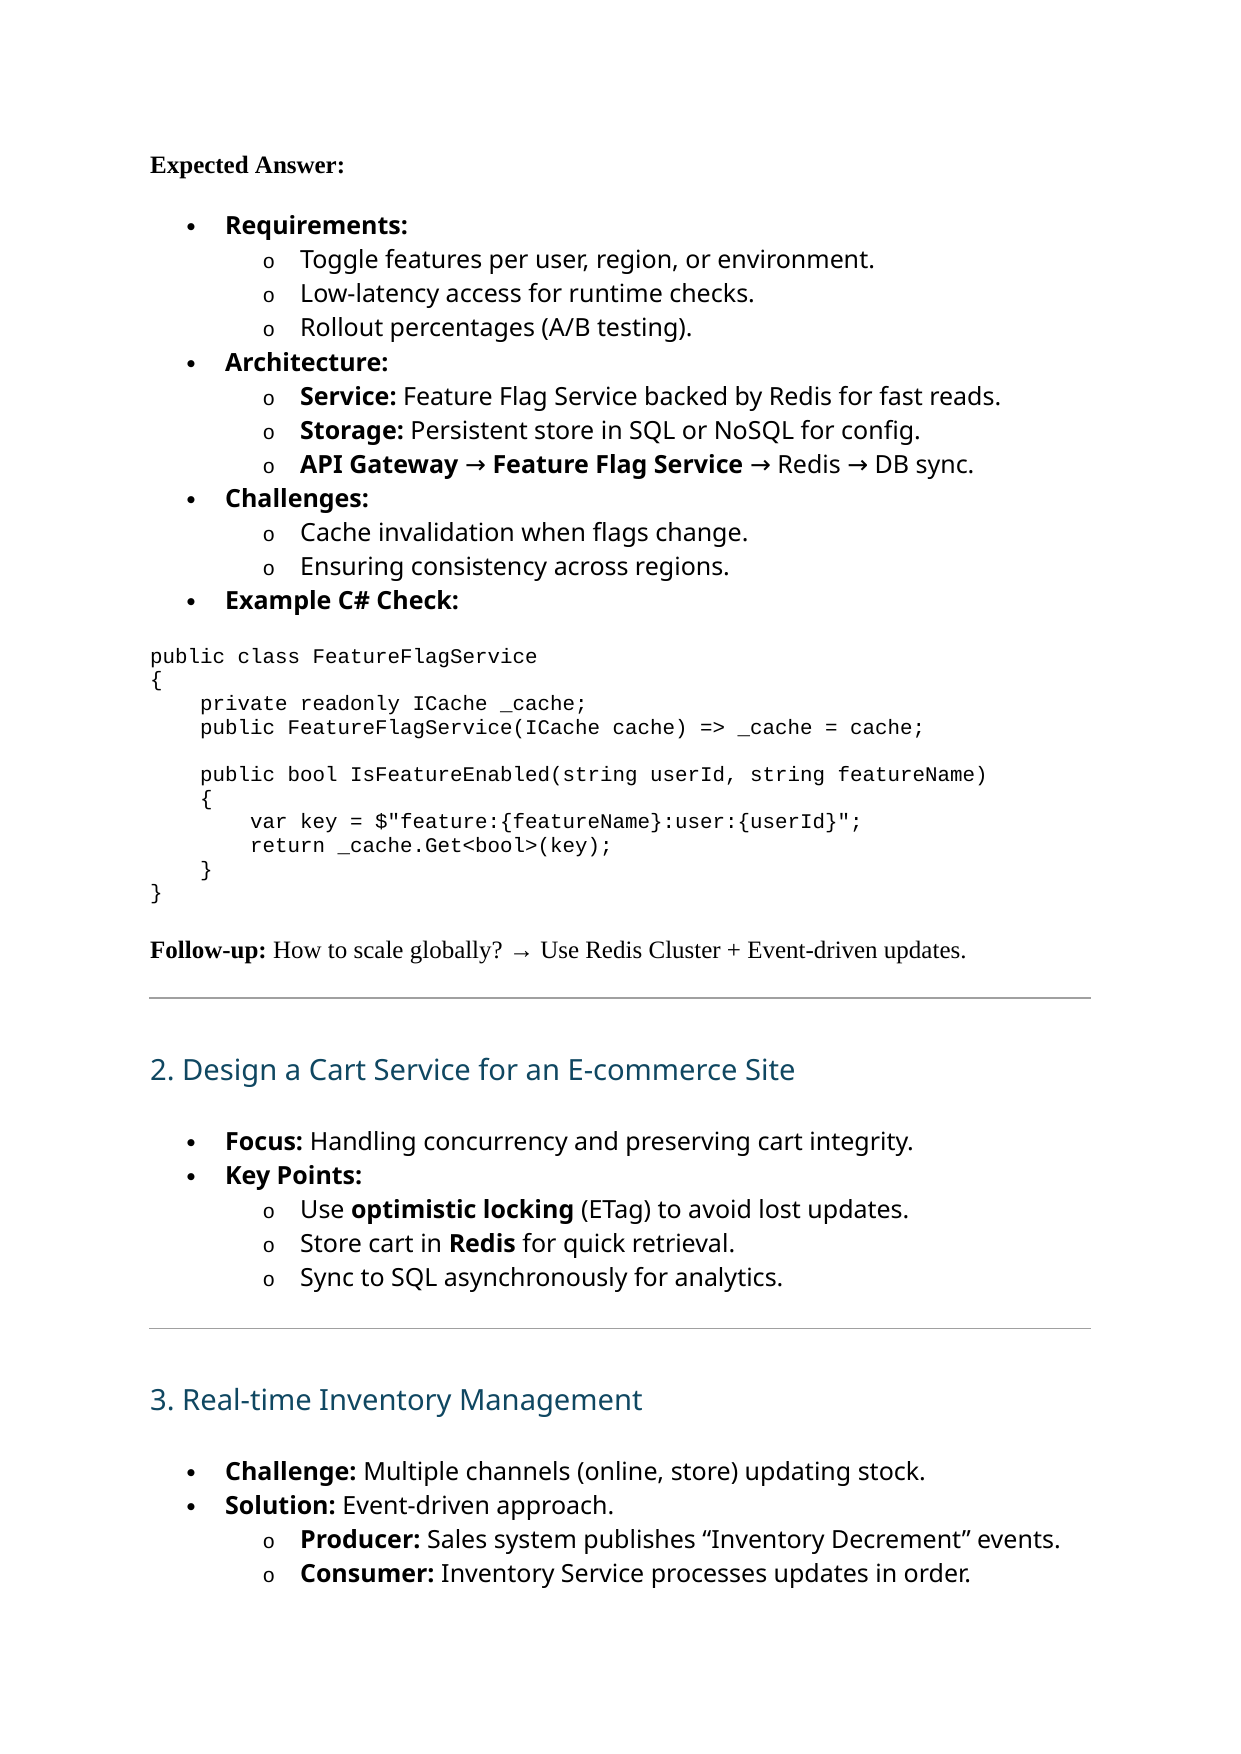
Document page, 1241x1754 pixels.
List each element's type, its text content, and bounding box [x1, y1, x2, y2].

list Producer: Sales system publishes “Inventory Decrement” events. [262, 1522, 1090, 1556]
text } [150, 882, 1090, 906]
list Cache invalidation when flags change. [262, 514, 1090, 548]
list Solution: Event-driven approach. [187, 1488, 1090, 1522]
list Toggle features per user, region, or environment. [262, 242, 1090, 276]
list Ensuring consistency across regions. [262, 548, 1090, 583]
list Service: Feature Flag Service backed by Redis for fast reads. [262, 378, 1090, 412]
list Rollout percentages (A/B testing). [262, 310, 1090, 344]
list Sync to SQL asynchronously for analytics. [262, 1260, 1090, 1294]
text private readonly ICache _cache; [150, 693, 1090, 717]
text { [150, 788, 1090, 811]
list Example C# Check: [187, 583, 1090, 617]
text Expected Answer: [150, 150, 1090, 179]
list Key Points: [187, 1158, 1090, 1192]
list Architecture: [187, 344, 1090, 378]
list Low-latency access for runtime checks. [262, 276, 1090, 310]
text } [150, 859, 1090, 882]
list Focus: Handling concurrency and preserving cart integrity. [187, 1124, 1090, 1158]
subtitle 2. Design a Cart Service for an E-commerce Site [150, 1049, 1090, 1088]
list Consumer: Inventory Service processes updates in order. [262, 1556, 1090, 1590]
list Storage: Persistent store in SQL or NoSQL for config. [262, 412, 1090, 446]
text public bool IsFeatureEnabled(string userId, string featureName) [150, 764, 1090, 788]
subtitle 3. Real-time Inventory Management [150, 1379, 1090, 1419]
text { [150, 669, 1090, 693]
list Challenge: Multiple channels (online, store) updating stock. [187, 1454, 1090, 1488]
list API Gateway → Feature Flag Service → Redis → DB sync. [262, 446, 1090, 480]
list Challenges: [187, 480, 1090, 514]
list Use optimistic locking (ETag) to avoid lost updates. [262, 1192, 1090, 1226]
text public class FeatureFlagService [150, 646, 1090, 669]
text var key = $"feature:{featureName}:user:{userId}"; [150, 811, 1090, 835]
list Store cart in Redis for quick retrieval. [262, 1226, 1090, 1260]
text return _cache.Get<bool>(key); [150, 835, 1090, 859]
text public FeatureFlagService(ICache cache) => _cache = cache; [150, 717, 1090, 740]
text Follow-up: How to scale globally? → Use Redis Cluster + Event-driven updates. [150, 935, 1090, 964]
list Requirements: [187, 208, 1090, 242]
